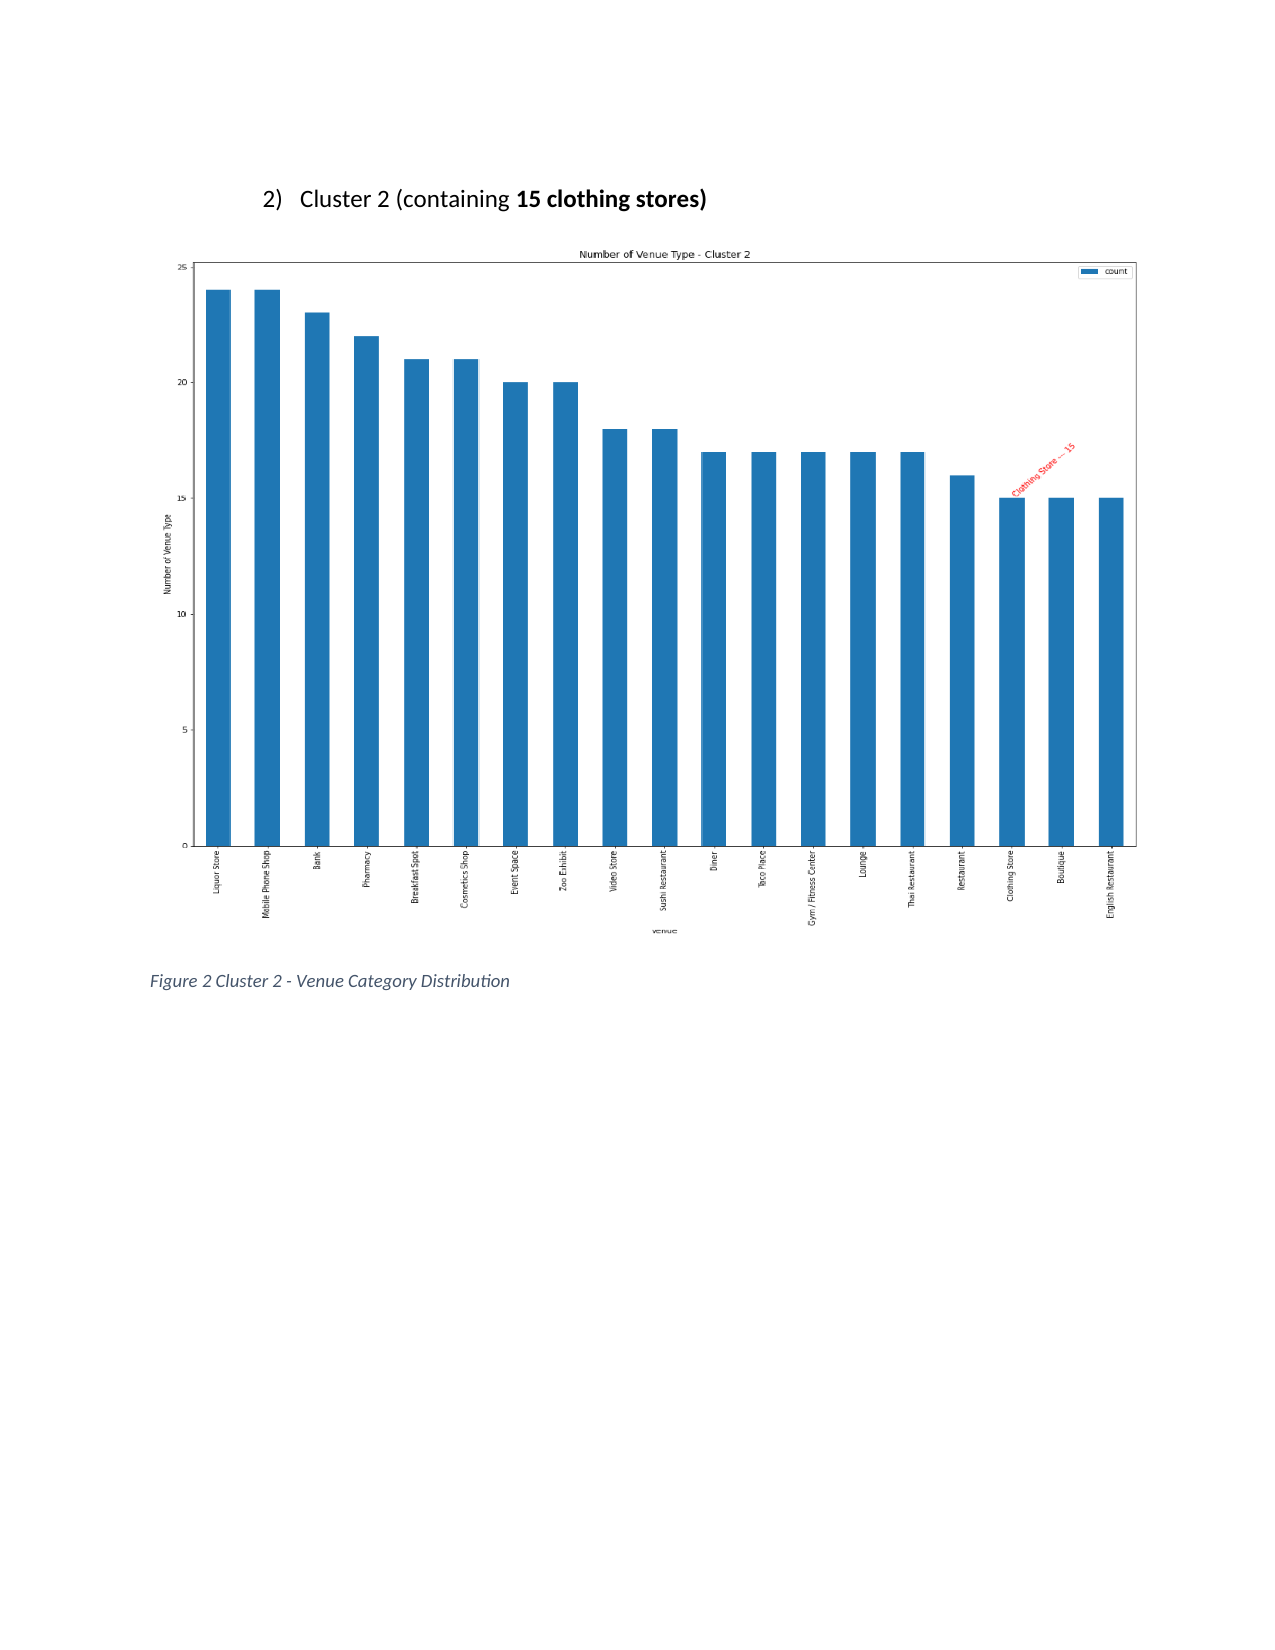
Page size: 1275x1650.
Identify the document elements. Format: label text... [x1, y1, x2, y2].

list Cluster 2 (containing 15 clothing stores) [262, 183, 1125, 213]
picture [150, 248, 1193, 951]
